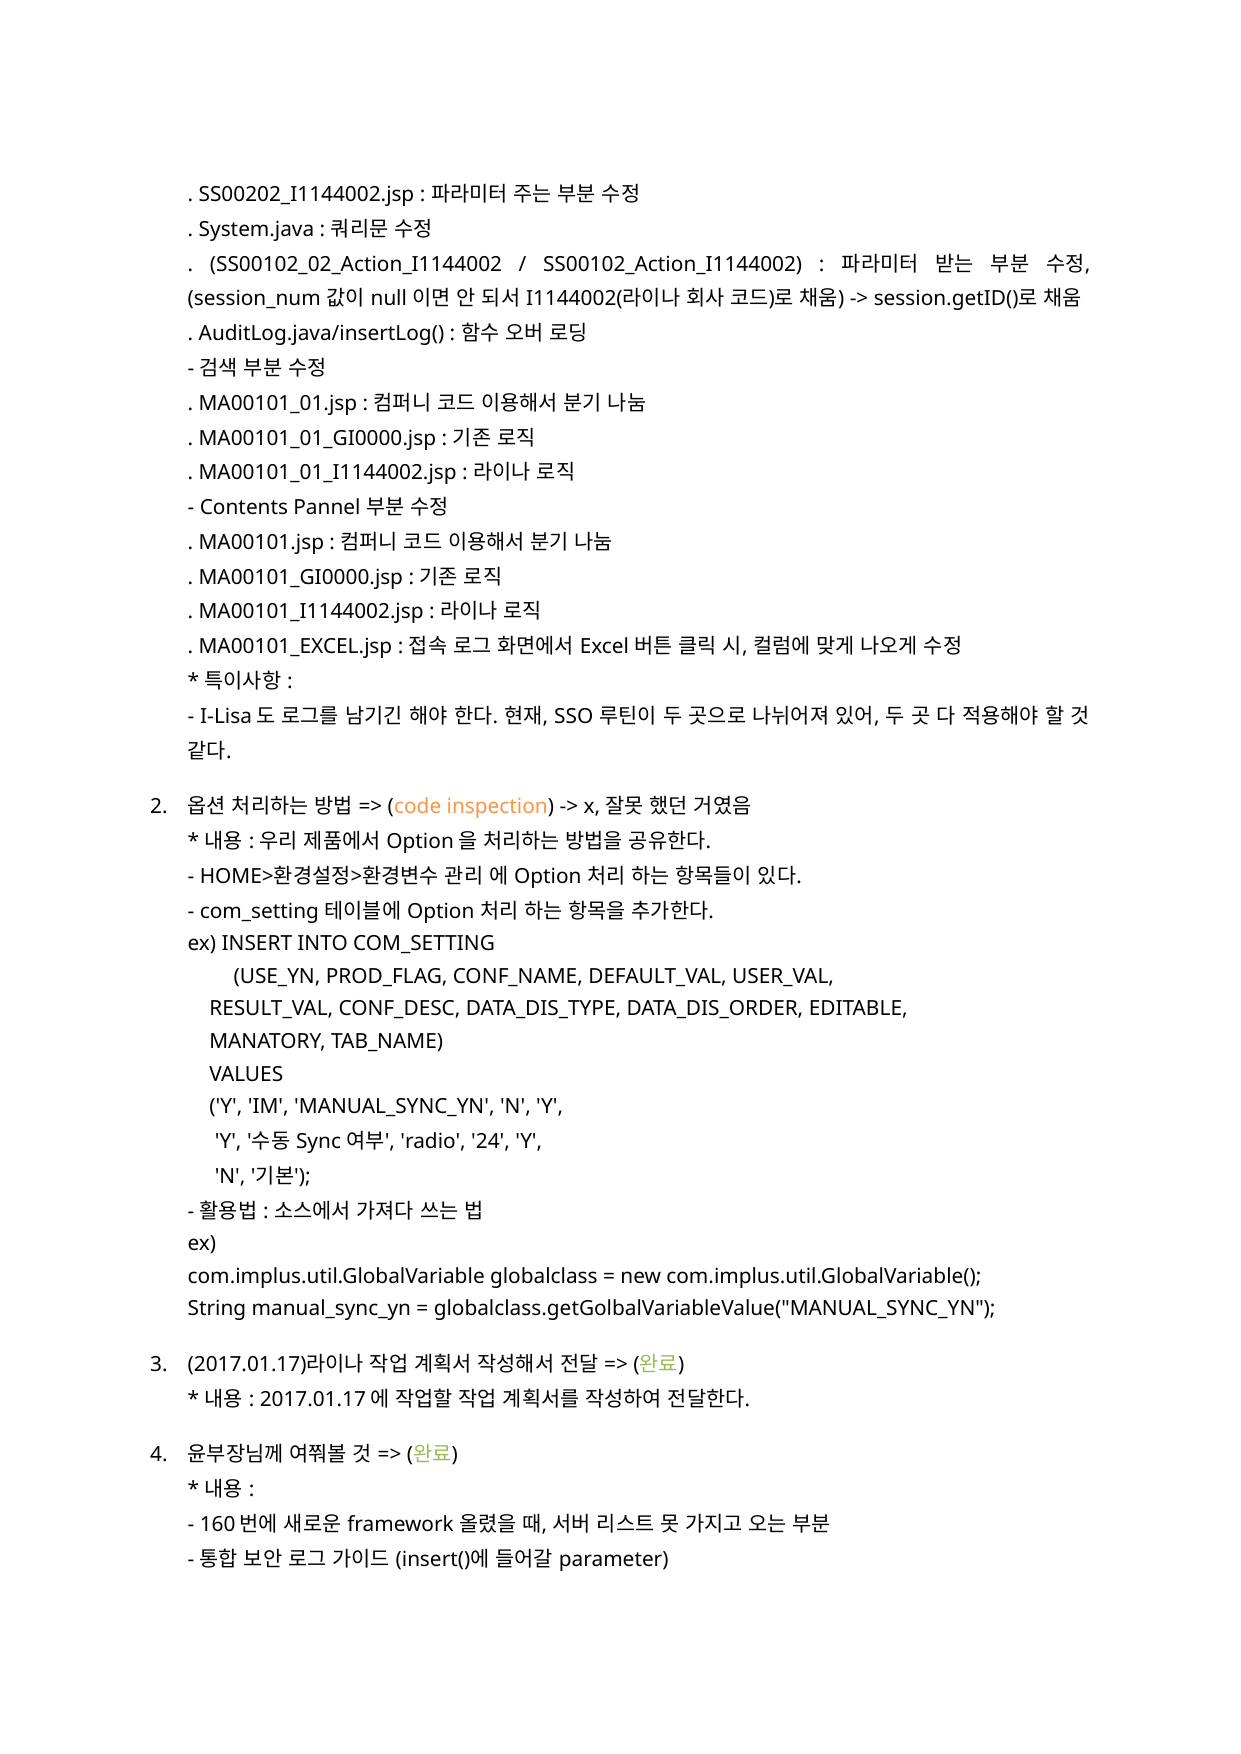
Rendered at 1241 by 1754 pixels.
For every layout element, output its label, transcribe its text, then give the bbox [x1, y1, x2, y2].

list (2017.01.17)라이나 작업 계획서 작성해서 전달 => (완료) * 내용 : 2017.01.17에 작업할 작업 계획서를 작성하여 전달한다. [150, 1347, 1090, 1412]
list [150, 177, 1090, 764]
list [150, 1437, 1090, 1572]
list 옵션 처리하는 방법 => (code inspection) -> x, 잘못 했던 거였음 * 내용 : 우리 제품에서 Option을 처리하는 방법을 공유한다. - HOME>환경설정>환경변수 관리 에 Option 처리 하는 항목들이 있다. - com_setting 테이블에 Option 처리 하는 항목을 추가한다. ex) INSERT INTO COM_SETTING (USE_YN, PROD_FLAG, CONF_NAME, DEFAULT_VAL, USER_VAL, RESULT_VAL, CONF_DESC, DATA_DIS_TYPE, DATA_DIS_ORDER, EDITABLE, MANATORY, TAB_NAME) VALUES ('Y', 'IM', 'MANUAL_SYNC_YN', 'N', 'Y', 'Y', '수동 Sync 여부', 'radio', '24', 'Y', 'N', '기본'); - 활용법 : 소스에서 가져다 쓰는 법 ex) com.implus.util.GlobalVariable globalclass = new com.implus.util.GlobalVariable(); String manual_sync_yn = globalclass.getGolbalVariableValue("MANUAL_SYNC_YN"); [150, 789, 1090, 1322]
